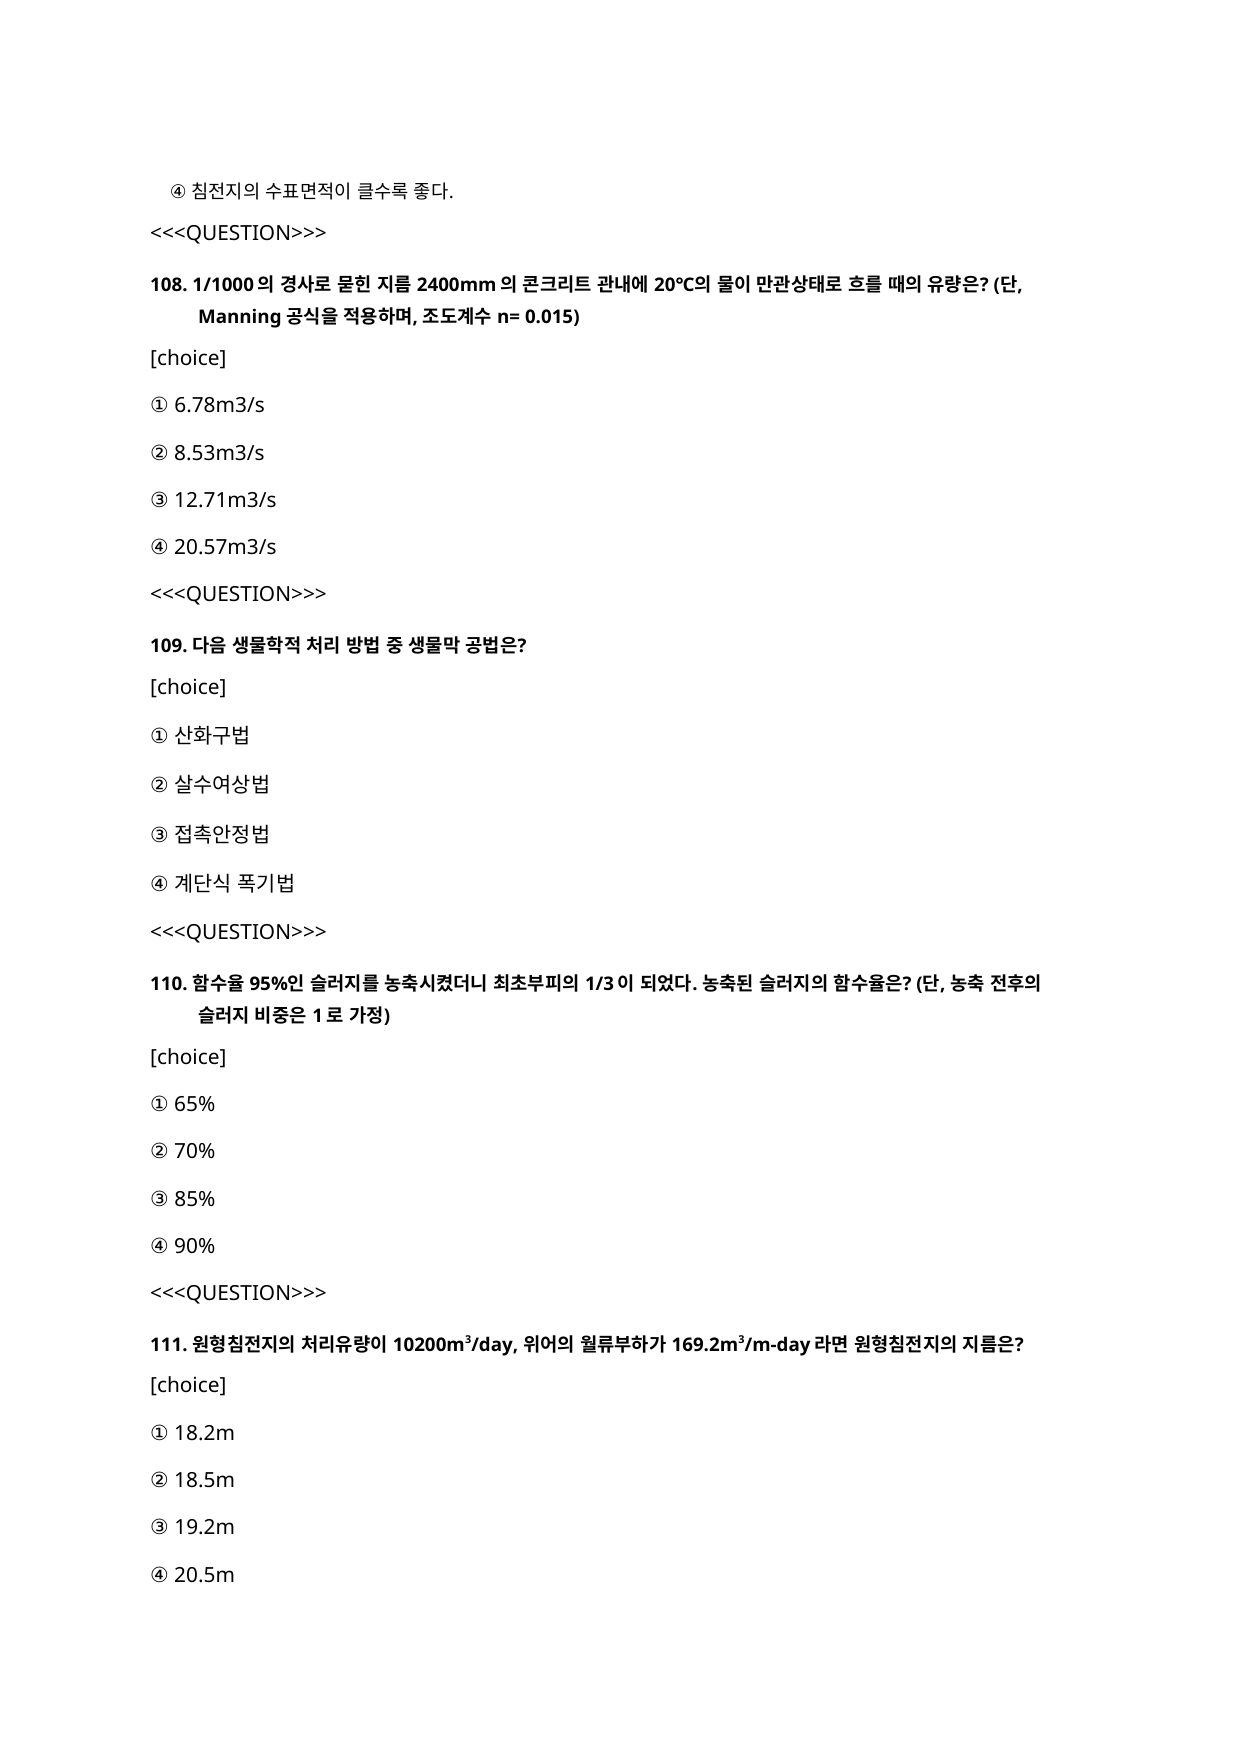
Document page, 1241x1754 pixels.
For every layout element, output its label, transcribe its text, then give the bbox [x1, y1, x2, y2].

text <<<QUESTION>>> [150, 917, 1090, 945]
text ③ 12.71m3/s [150, 485, 1090, 513]
text ① 산화구법 [150, 719, 1090, 749]
text 109. 다음 생물학적 처리 방법 중 생물막 공법은? [150, 631, 1090, 658]
text <<<QUESTION>>> [150, 218, 1090, 247]
text ④ 90% [150, 1231, 1090, 1259]
text ④ 20.5m [150, 1560, 1090, 1588]
text ② 18.5m [150, 1465, 1090, 1494]
text ④ 20.57m3/s [150, 532, 1090, 561]
text ③ 19.2m [150, 1512, 1090, 1541]
text ① 6.78m3/s [150, 390, 1090, 419]
text ② 70% [150, 1136, 1090, 1165]
text ④ 계단식 폭기법 [150, 867, 1090, 898]
text 108. 1/1000의 경사로 묻힌 지름 2400mm의 콘크리트 관내에 20℃의 물이 만관상태로 흐를 때의 유량은? (단, Manning 공식을 적용하며, 조도계수 n= 0.015) [150, 269, 1090, 329]
text ① 18.2m [150, 1418, 1090, 1446]
text <<<QUESTION>>> [150, 579, 1090, 608]
text ④ 침전지의 수표면적이 클수록 좋다. [150, 177, 1090, 204]
text ② 살수여상법 [150, 769, 1090, 799]
text [choice] [150, 672, 1090, 700]
text [choice] [150, 1042, 1090, 1070]
text <<<QUESTION>>> [150, 1278, 1090, 1307]
text [choice] [150, 1371, 1090, 1399]
text ② 8.53m3/s [150, 438, 1090, 466]
text [choice] [150, 343, 1090, 372]
text ① 65% [150, 1089, 1090, 1117]
text ③ 접촉안정법 [150, 818, 1090, 848]
text ③ 85% [150, 1184, 1090, 1212]
text 111. 원형침전지의 처리유량이 10200m3/day, 위어의 월류부하가 169.2m3/m-day라면 원형침전지의 지름은? [150, 1330, 1090, 1357]
text 110. 함수율 95%인 슬러지를 농축시켰더니 최초부피의 1/3이 되었다. 농축된 슬러지의 함수율은? (단, 농축 전후의 슬러지 비중은 1로 가정) [150, 968, 1090, 1028]
